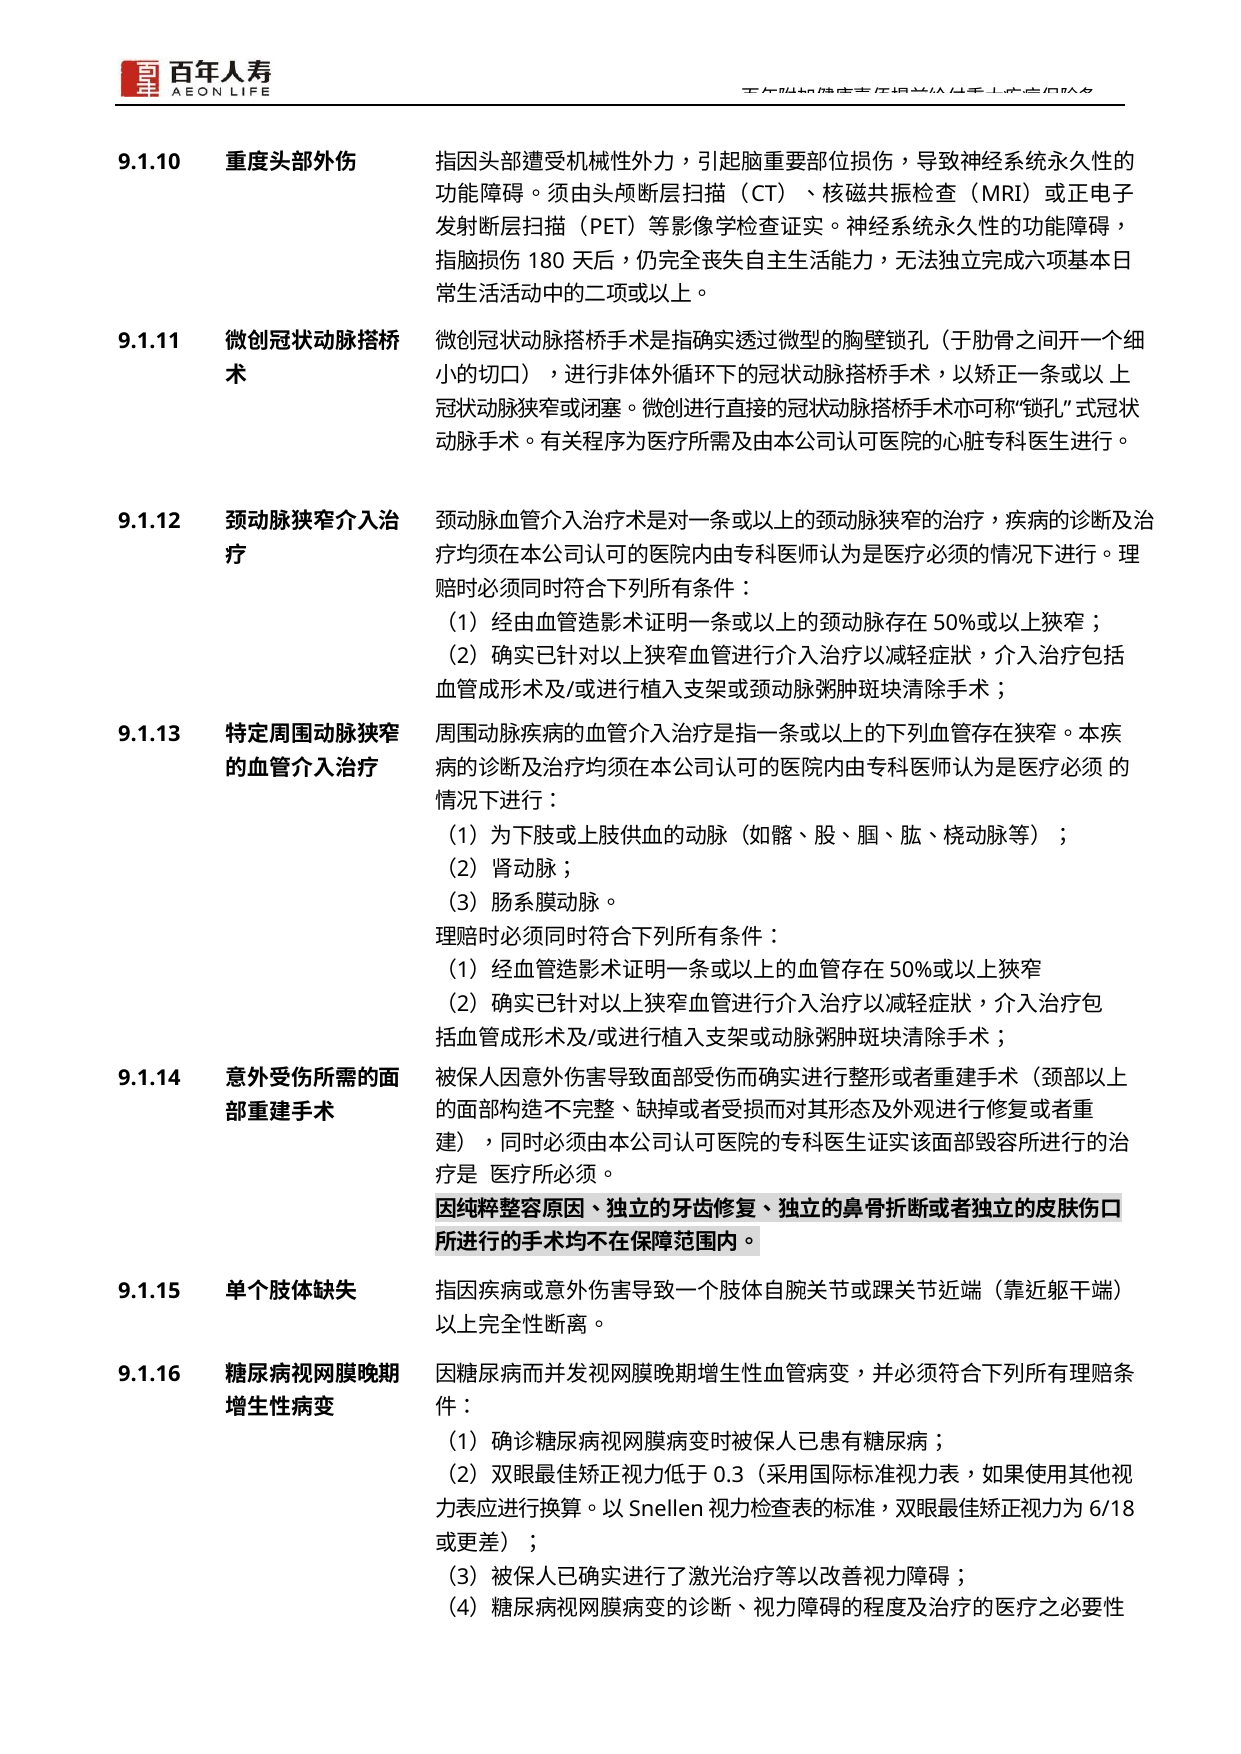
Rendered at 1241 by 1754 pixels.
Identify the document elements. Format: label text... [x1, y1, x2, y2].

table_cell 9.1.16 [97, 1350, 205, 1621]
table_cell 单个肢体缺失 [205, 1268, 424, 1350]
table_cell 指因疾病或意外伤害导致一个肢体自腕关节或踝关节近端（靠近躯干端） 以上完全性断离。 [424, 1268, 1178, 1350]
table_cell 9.1.13 [97, 711, 205, 1055]
table_cell 微创冠状动脉搭桥术 [205, 318, 424, 498]
table_cell 颈动脉血管介入治疗术是对一条或以上的颈动脉狭窄的治疗，疾病的诊断及治疗均须在本公司认可的医院内由专科医师认为是医疗必须的情况下进行。理赔时必须同时符合下列所有条件： （1）经由血管造影术证明一条或以上的颈动脉存在50%或以上狹窄； （2）确实已针对以上狭窄血管进行介入治疗以减轻症狀，介入治疗包括血管成形术及/或进行植入支架或颈动脉粥肿斑块清除手术； [424, 498, 1178, 711]
table_cell 微创冠状动脉搭桥手术是指确实透过微型的胸壁锁孔（于肋骨之间开一个细小的切口），进行非体外循环下的冠状动脉搭桥手术，以矫正一条或以 上冠状动脉狭窄或闭塞。微创进行直接的冠状动脉搭桥手术亦可称“锁孔” 式冠状动脉手术。有关程序为医疗所需及由本公司认可医院的心脏专科医生进行。 [424, 318, 1178, 498]
table_cell 9.1.15 [97, 1268, 205, 1350]
table_cell 糖尿病视网膜晚期增生性病变 [205, 1350, 424, 1621]
table_header 指因头部遭受机械性外力，引起脑重要部位损伤，导致神经系统永久性的 功能障碍。须由头颅断层扫描（CT）、核磁共振检查（MRI）或正电子发射断层扫描（PET）等影像学检查证实。神经系统永久性的功能障碍，指脑损伤 180 天后，仍完全丧失自主生活能力，无法独立完成六项基本日常生活活动中的二项或以上。 [424, 152, 1178, 318]
table_cell 9.1.12 [97, 498, 205, 711]
table_header 9.1.10 [97, 152, 205, 318]
table_cell 9.1.14 [97, 1055, 205, 1267]
table_cell 被保人因意外伤害导致面部受伤而确实进行整形或者重建手术（颈部以上的面部构造不完整、缺掉或者受损而对其形态及外观进行修复或者重建），同时必须由本公司认可医院的专科医生证实该面部毁容所进行的治疗是 医疗所必须。 因纯粹整容原因、独立的牙齿修复、独立的鼻骨折断或者独立的皮肤伤口所进行的手术均不在保障范围内。 [424, 1055, 1178, 1267]
table_cell 意外受伤所需的面部重建手术 [205, 1055, 424, 1267]
table_cell 周围动脉疾病的血管介入治疗是指一条或以上的下列血管存在狭窄。本疾病的诊断及治疗均须在本公司认可的医院内由专科医师认为是医疗必须 的情况下进行： （1）为下肢或上肢供血的动脉（如髂、股、腘、肱、桡动脉等）； （2）肾动脉； （3）肠系膜动脉。 理赔时必须同时符合下列所有条件： （1）经血管造影术证明一条或以上的血管存在50%或以上狹窄 （2）确实已针对以上狭窄血管进行介入治疗以减轻症狀，介入治疗包括血管成形术及/或进行植入支架或动脉粥肿斑块清除手术； [424, 711, 1178, 1055]
table_header 重度头部外伤 [205, 152, 424, 318]
table_cell 颈动脉狭窄介入治疗 [205, 498, 424, 711]
table_cell 因糖尿病而并发视网膜晚期增生性血管病变，并必须符合下列所有理赔条件： （1）确诊糖尿病视网膜病变时被保人已患有糖尿病； （2）双眼最佳矫正视力低于0.3（采用国际标准视力表，如果使用其他视力表应进行换算。以Snellen视力检查表的标准，双眼最佳矫正视力为6/18 或更差）； （3）被保人已确实进行了激光治疗等以改善视力障碍； （4）糖尿病视网膜病变的诊断、视力障碍的程度及治疗的医疗之必要性 [424, 1350, 1178, 1621]
table_cell 特定周围动脉狭窄的血管介入治疗 [205, 711, 424, 1055]
table_cell 9.1.11 [97, 318, 205, 498]
picture [118, 58, 273, 97]
